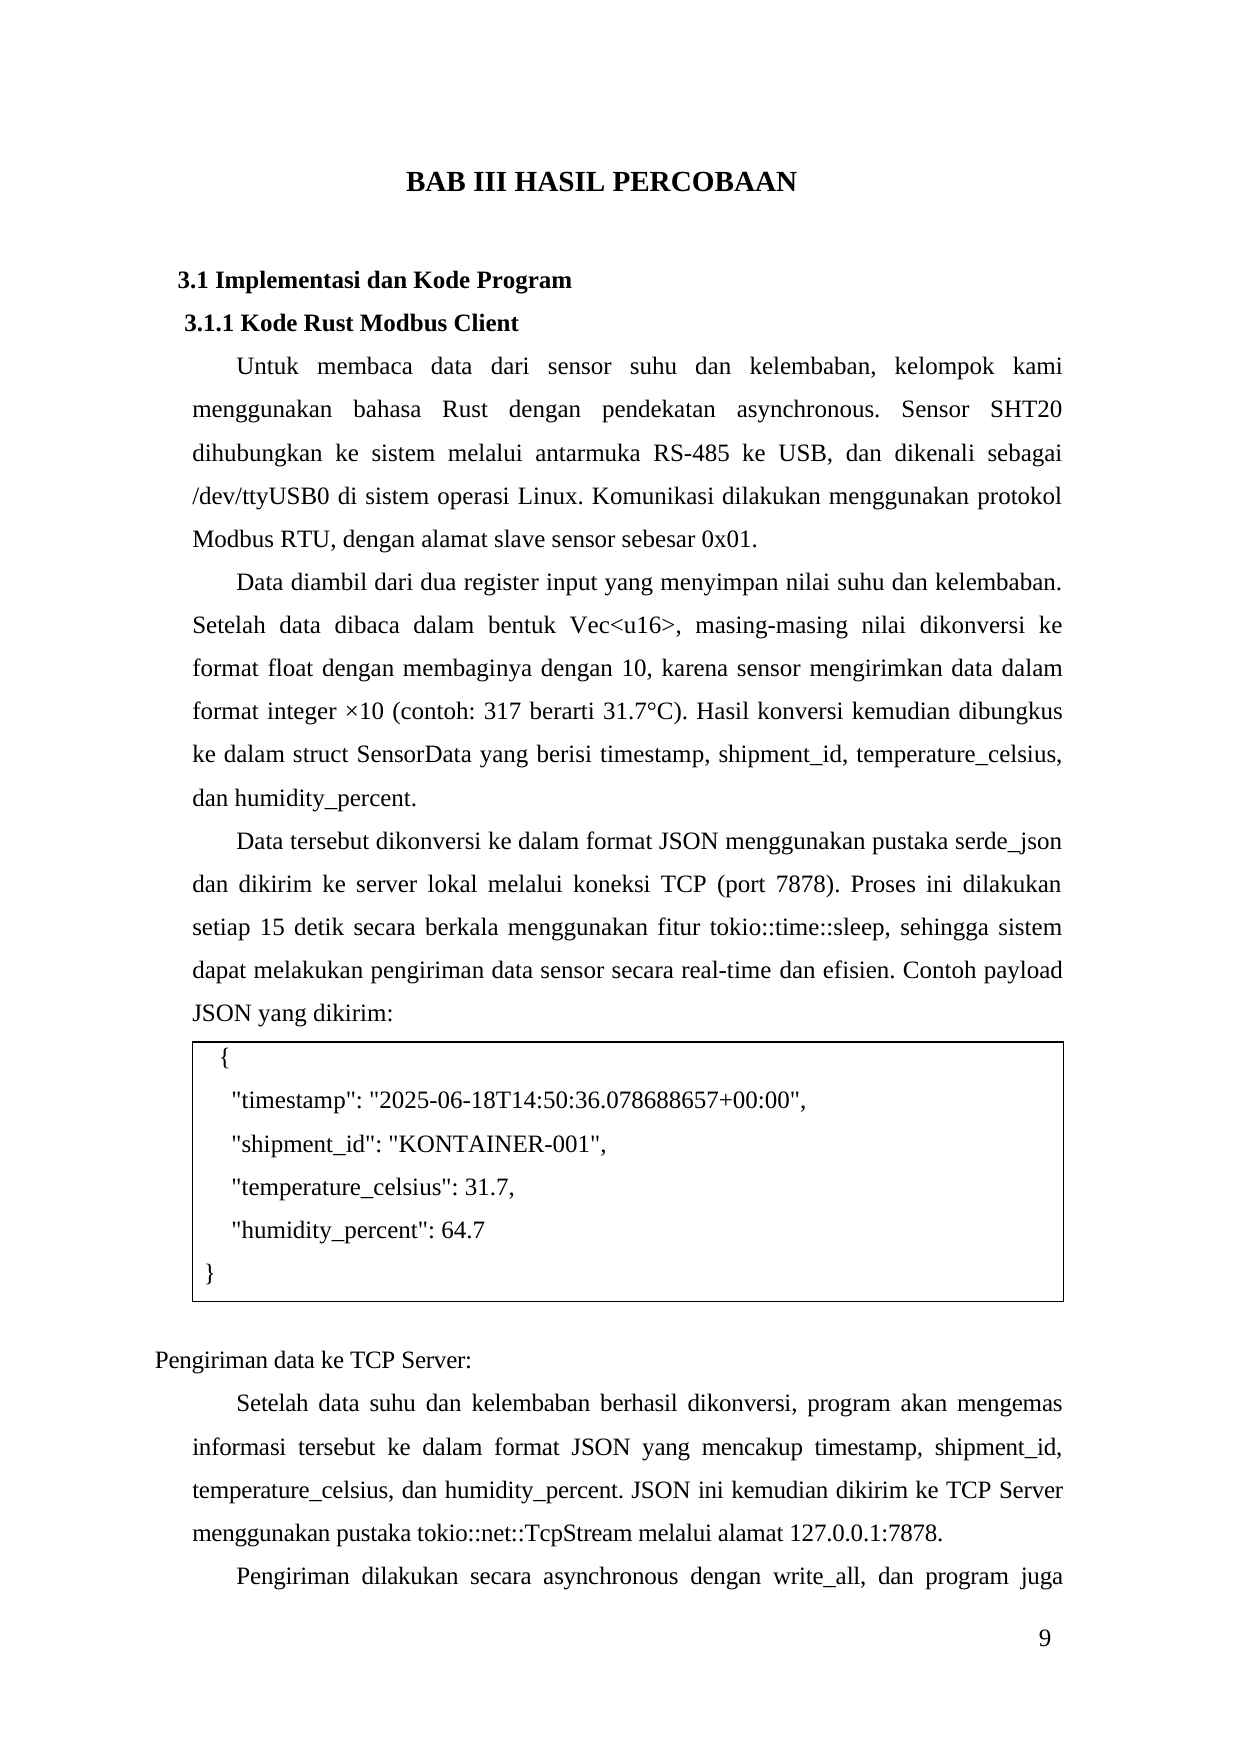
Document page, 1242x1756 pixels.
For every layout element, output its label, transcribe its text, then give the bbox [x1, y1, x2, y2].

subtitle 3.1 Implementasi dan Kode Program [177, 265, 1168, 294]
subtitle Pengiriman data ke TCP Server: [154, 1345, 1063, 1374]
subtitle Data diambil dari dua register input yang menyimpan nilai suhu dan kelembaban. Setelah data dibaca dalam bentuk Vec<u16>, masing-masing nilai dikonversi ke format float dengan membaginya dengan 10, karena sensor mengirimkan data dalam format integer ×10 (contoh: 317 berarti 31.7°C). Hasil konversi kemudian dibungkus ke dalam struct SensorData yang berisi timestamp, shipment_id, temperature_celsius, dan humidity_percent. [192, 567, 1063, 811]
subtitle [192, 1561, 1063, 1590]
subtitle Setelah data suhu dan kelembaban berhasil dikonversi, program akan mengemas informasi tersebut ke dalam format JSON yang mencakup timestamp, shipment_id, temperature_celsius, dan humidity_percent. JSON ini kemudian dikirim ke TCP Server menggunakan pustaka tokio::net::TcpStream melalui alamat 127.0.0.1:7878. [192, 1388, 1063, 1547]
subtitle BAB III HASIL PERCOBAAN [125, 164, 1078, 198]
subtitle Data tersebut dikonversi ke dalam format JSON menggunakan pustaka serde_json dan dikirim ke server lokal melalui koneksi TCP (port 7878). Proses ini dilakukan setiap 15 detik secara berkala menggunakan fitur tokio::time::sleep, sehingga sistem dapat melakukan pengiriman data sensor secara real-time dan efisien. Contoh payload JSON yang dikirim: [192, 826, 1063, 1027]
table_header { "timestamp": "2025-06-18T14:50:36.078688657+00:00", "shipment_id": "KONTAINER-001", "temperature_celsius": 31.7, "humidity_percent": 64.7 } [193, 1043, 1063, 1301]
subtitle Untuk membaca data dari sensor suhu dan kelembaban, kelompok kami menggunakan bahasa Rust dengan pendekatan asynchronous. Sensor SHT20 dihubungkan ke sistem melalui antarmuka RS-485 ke USB, dan dikenali sebagai /dev/ttyUSB0 di sistem operasi Linux. Komunikasi dilakukan menggunakan protokol Modbus RTU, dengan alamat slave sensor sebesar 0x01. [192, 351, 1063, 553]
subtitle 3.1.1 Kode Rust Modbus Client [184, 308, 1168, 337]
